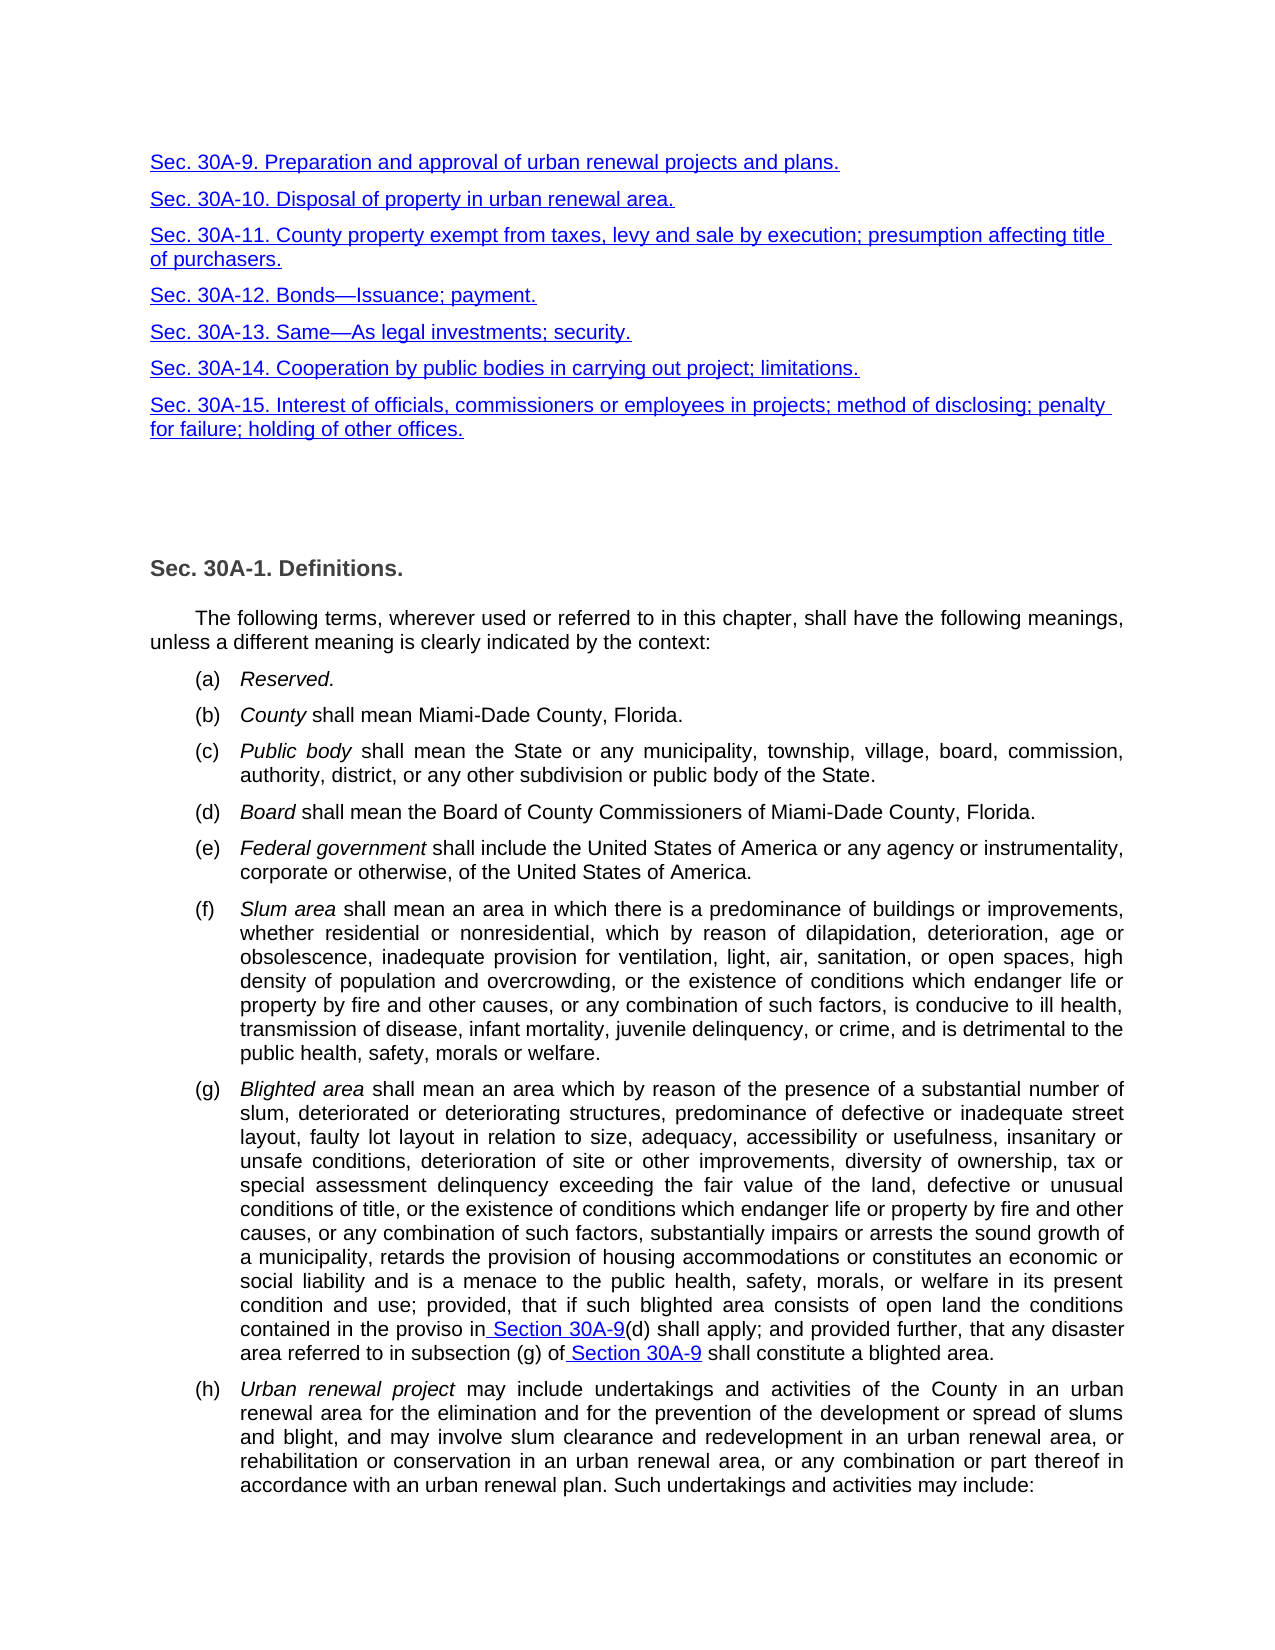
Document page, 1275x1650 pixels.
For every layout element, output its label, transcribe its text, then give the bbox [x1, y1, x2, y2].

text Sec. 30A-13. Same—As legal investments; security. [150, 320, 1125, 344]
list (e) Federal government shall include the United States of America or any agency or instrumentality, corporate or otherwise, of the United States of America. [195, 836, 1125, 884]
list (h) Urban renewal project may include undertakings and activities of the County in an urban renewal area for the elimination and for the prevention of the development or spread of slums and blight, and may involve slum clearance and redevelopment in an urban renewal area, or rehabilitation or conservation in an urban renewal area, or any combination or part thereof in accordance with an urban renewal plan. Such undertakings and activities may include: [195, 1377, 1125, 1497]
text Sec. 30A-11. County property exempt from taxes, levy and sale by execution; presumption affecting title of purchasers. [150, 223, 1125, 271]
text Sec. 30A-12. Bonds—Issuance; payment. [150, 283, 1125, 307]
text Sec. 30A-14. Cooperation by public bodies in carrying out project; limitations. [150, 356, 1125, 380]
text Sec. 30A-9. Preparation and approval of urban renewal projects and plans. [150, 150, 1125, 174]
list (f) Slum area shall mean an area in which there is a predominance of buildings or improvements, whether residential or nonresidential, which by reason of dilapidation, deterioration, age or obsolescence, inadequate provision for ventilation, light, air, sanitation, or open spaces, high density of population and overcrowding, or the existence of conditions which endanger life or property by fire and other causes, or any combination of such factors, is conducive to ill health, transmission of disease, infant mortality, juvenile delinquency, or crime, and is detrimental to the public health, safety, morals or welfare. [195, 897, 1125, 1064]
list (b) County shall mean Miami-Dade County, Florida. [195, 703, 1125, 727]
text The following terms, wherever used or referred to in this chapter, shall have the following meanings, unless a different meaning is clearly indicated by the context: [150, 606, 1125, 654]
list (c) Public body shall mean the State or any municipality, township, village, board, commission, authority, district, or any other subdivision or public body of the State. [195, 739, 1125, 787]
list (g) Blighted area shall mean an area which by reason of the presence of a substantial number of slum, deteriorated or deteriorating structures, predominance of defective or inadequate street layout, faulty lot layout in relation to size, adequacy, accessibility or usefulness, insanitary or unsafe conditions, deterioration of site or other improvements, diversity of ownership, tax or special assessment delinquency exceeding the fair value of the land, defective or unusual conditions of title, or the existence of conditions which endanger life or property by fire and other causes, or any combination of such factors, substantially impairs or arrests the sound growth of a municipality, retards the provision of housing accommodations or constitutes an economic or social liability and is a menace to the public health, safety, morals, or welfare in its present condition and use; provided, that if such blighted area consists of open land the conditions contained in the proviso in Section 30A-9(d) shall apply; and provided further, that any disaster area referred to in subsection (g) of Section 30A-9 shall constitute a blighted area. [195, 1077, 1125, 1364]
list (d) Board shall mean the Board of County Commissioners of Miami-Dade County, Florida. [195, 800, 1125, 824]
list (a) Reserved. [195, 666, 1125, 690]
text Sec. 30A-1. Definitions. [150, 555, 1125, 581]
text Sec. 30A-15. Interest of officials, commissioners or employees in projects; method of disclosing; penalty for failure; holding of other offices. [150, 393, 1125, 441]
text Sec. 30A-10. Disposal of property in urban renewal area. [150, 186, 1125, 210]
